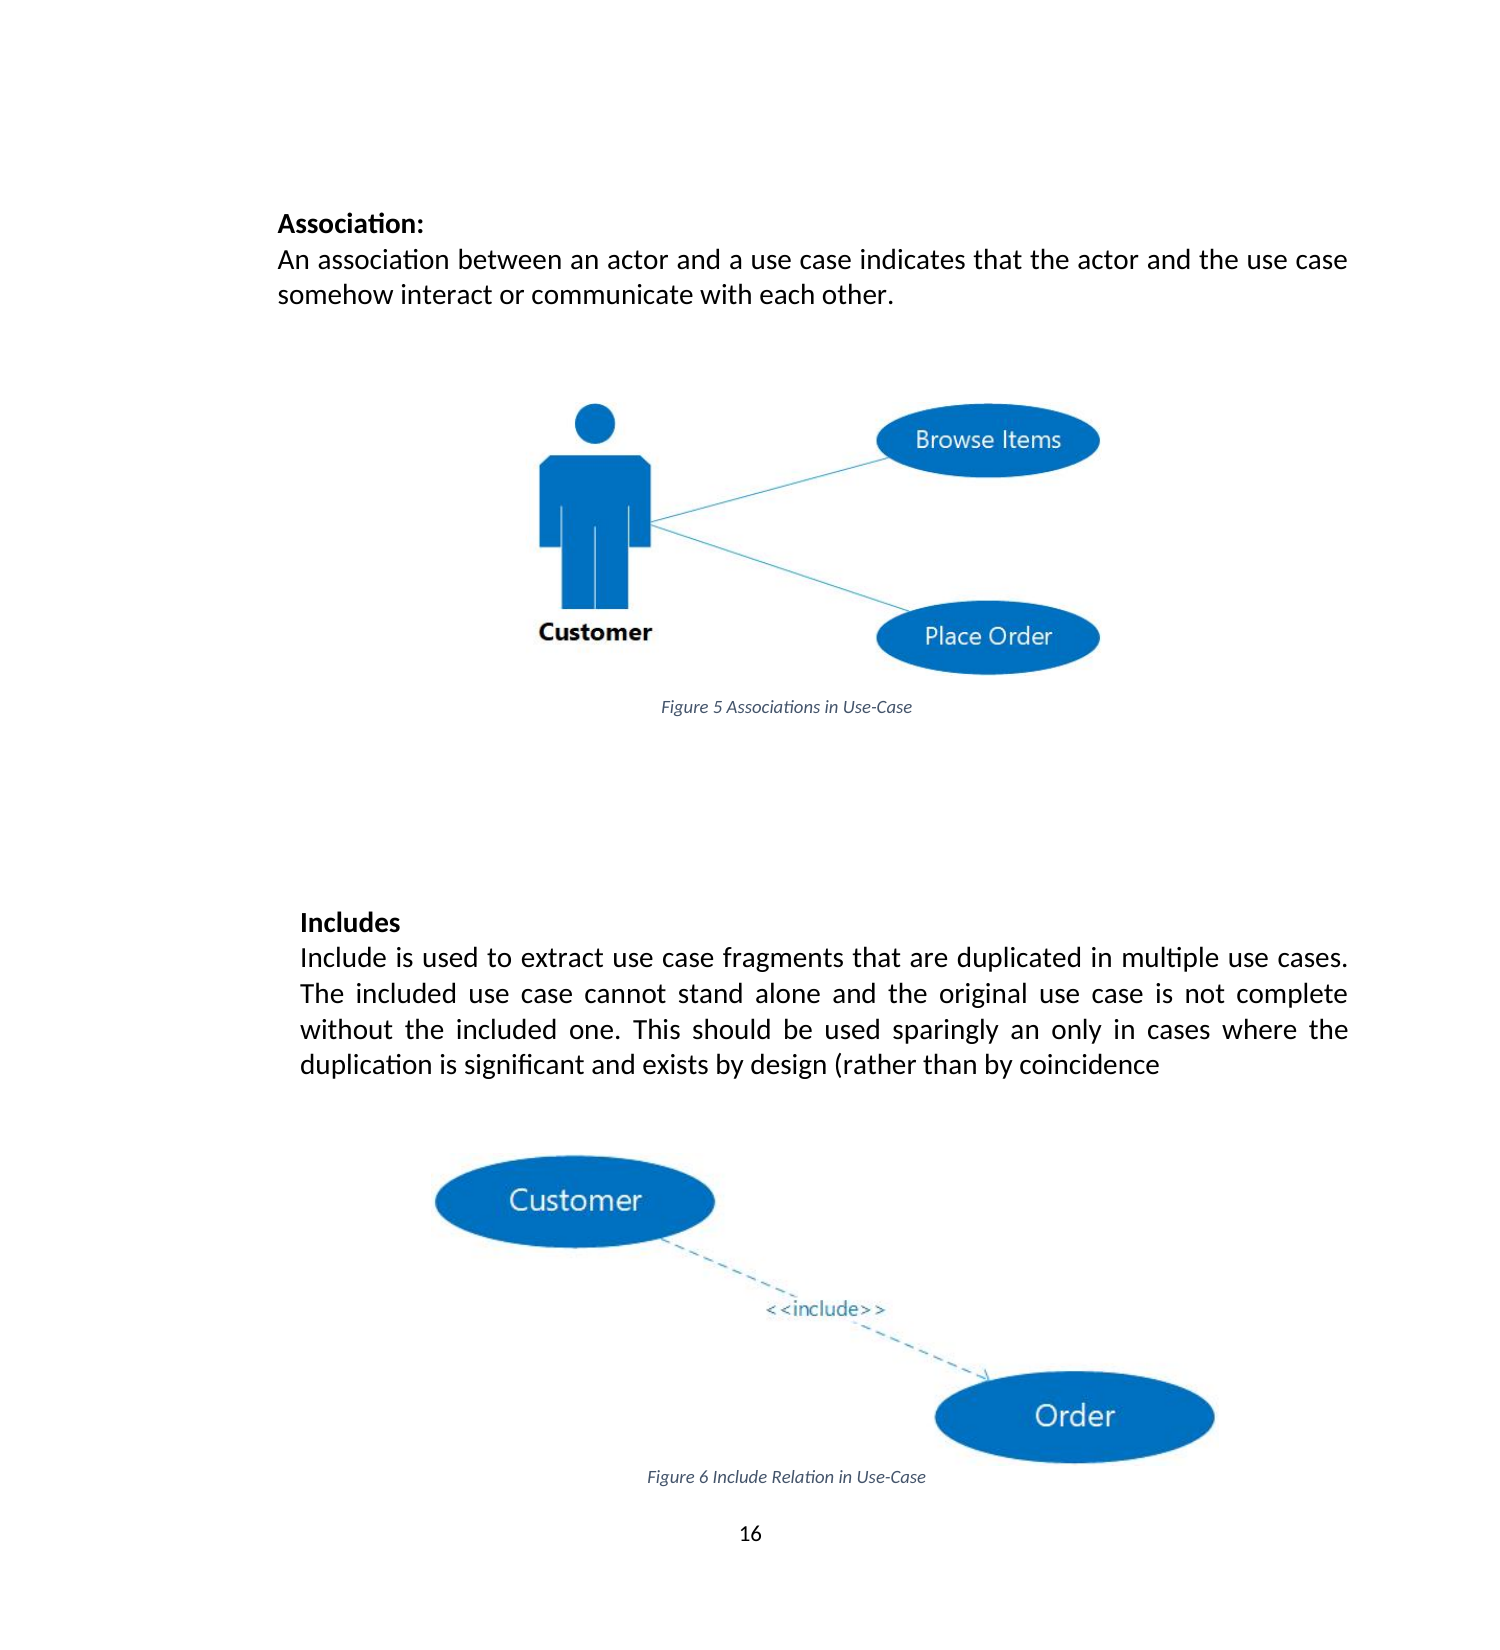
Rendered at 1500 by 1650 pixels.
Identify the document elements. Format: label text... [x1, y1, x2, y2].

text Figure 6 Include Relation in Use-Case [150, 1465, 1350, 1488]
text Includes [300, 904, 1350, 939]
text Figure 5 Associations in Use-Case [150, 695, 1350, 718]
text Association: [277, 205, 1350, 241]
picture [431, 1153, 1219, 1466]
picture [525, 402, 1102, 676]
text An association between an actor and a use case indicates that the actor and the use case somehow interact or communicate with each other. [277, 241, 1350, 312]
text Include is used to extract use case fragments that are duplicated in multiple use cases. The included use case cannot stand alone and the original use case is not complete without the included one. This should be used sparingly an only in cases where the duplication is significant and exists by design (rather than by coincidence [300, 939, 1350, 1082]
